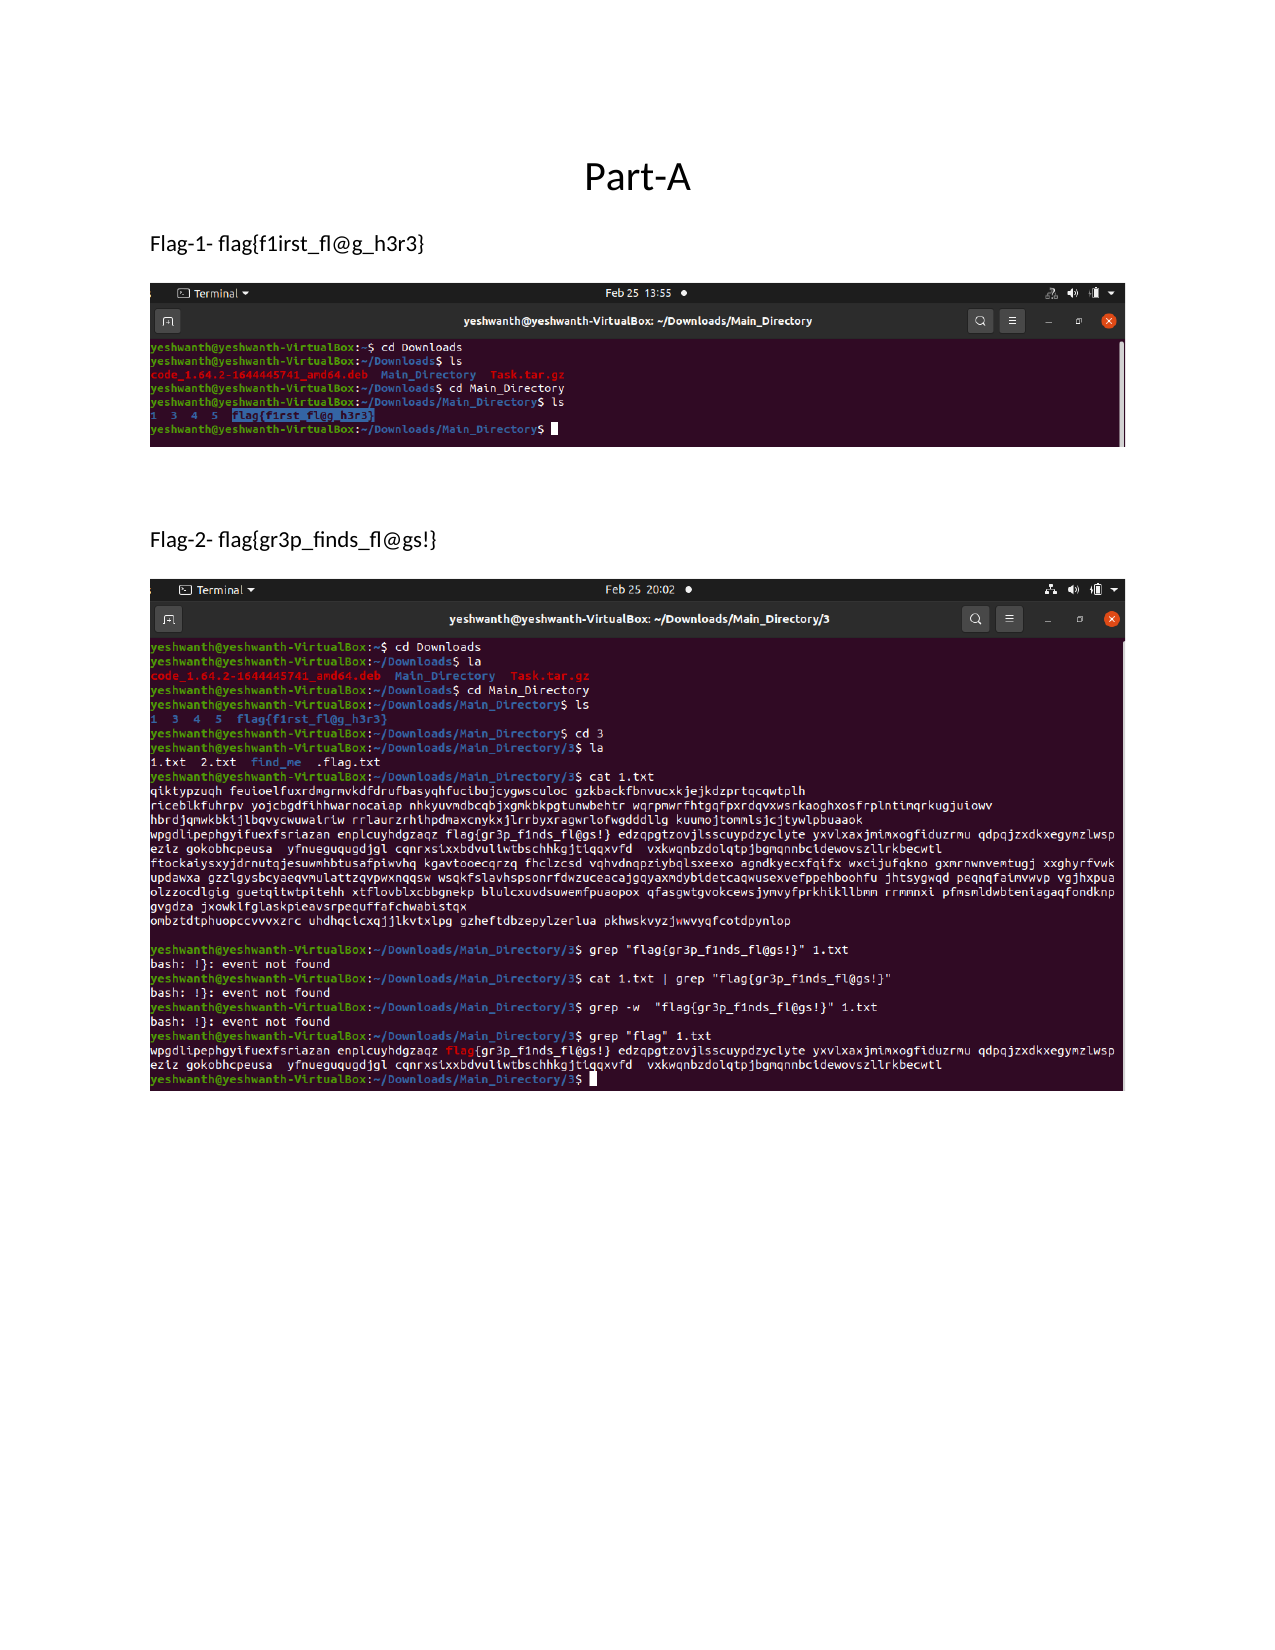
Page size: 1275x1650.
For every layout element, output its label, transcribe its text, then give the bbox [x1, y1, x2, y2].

text Flag-1- flag{f1irst_fl@g_h3r3} [150, 229, 1125, 257]
picture [150, 282, 1125, 447]
picture [150, 577, 1125, 1091]
text Flag-2- flag{gr3p_finds_fl@gs!} [150, 525, 1125, 553]
text Part-A [150, 150, 1125, 201]
